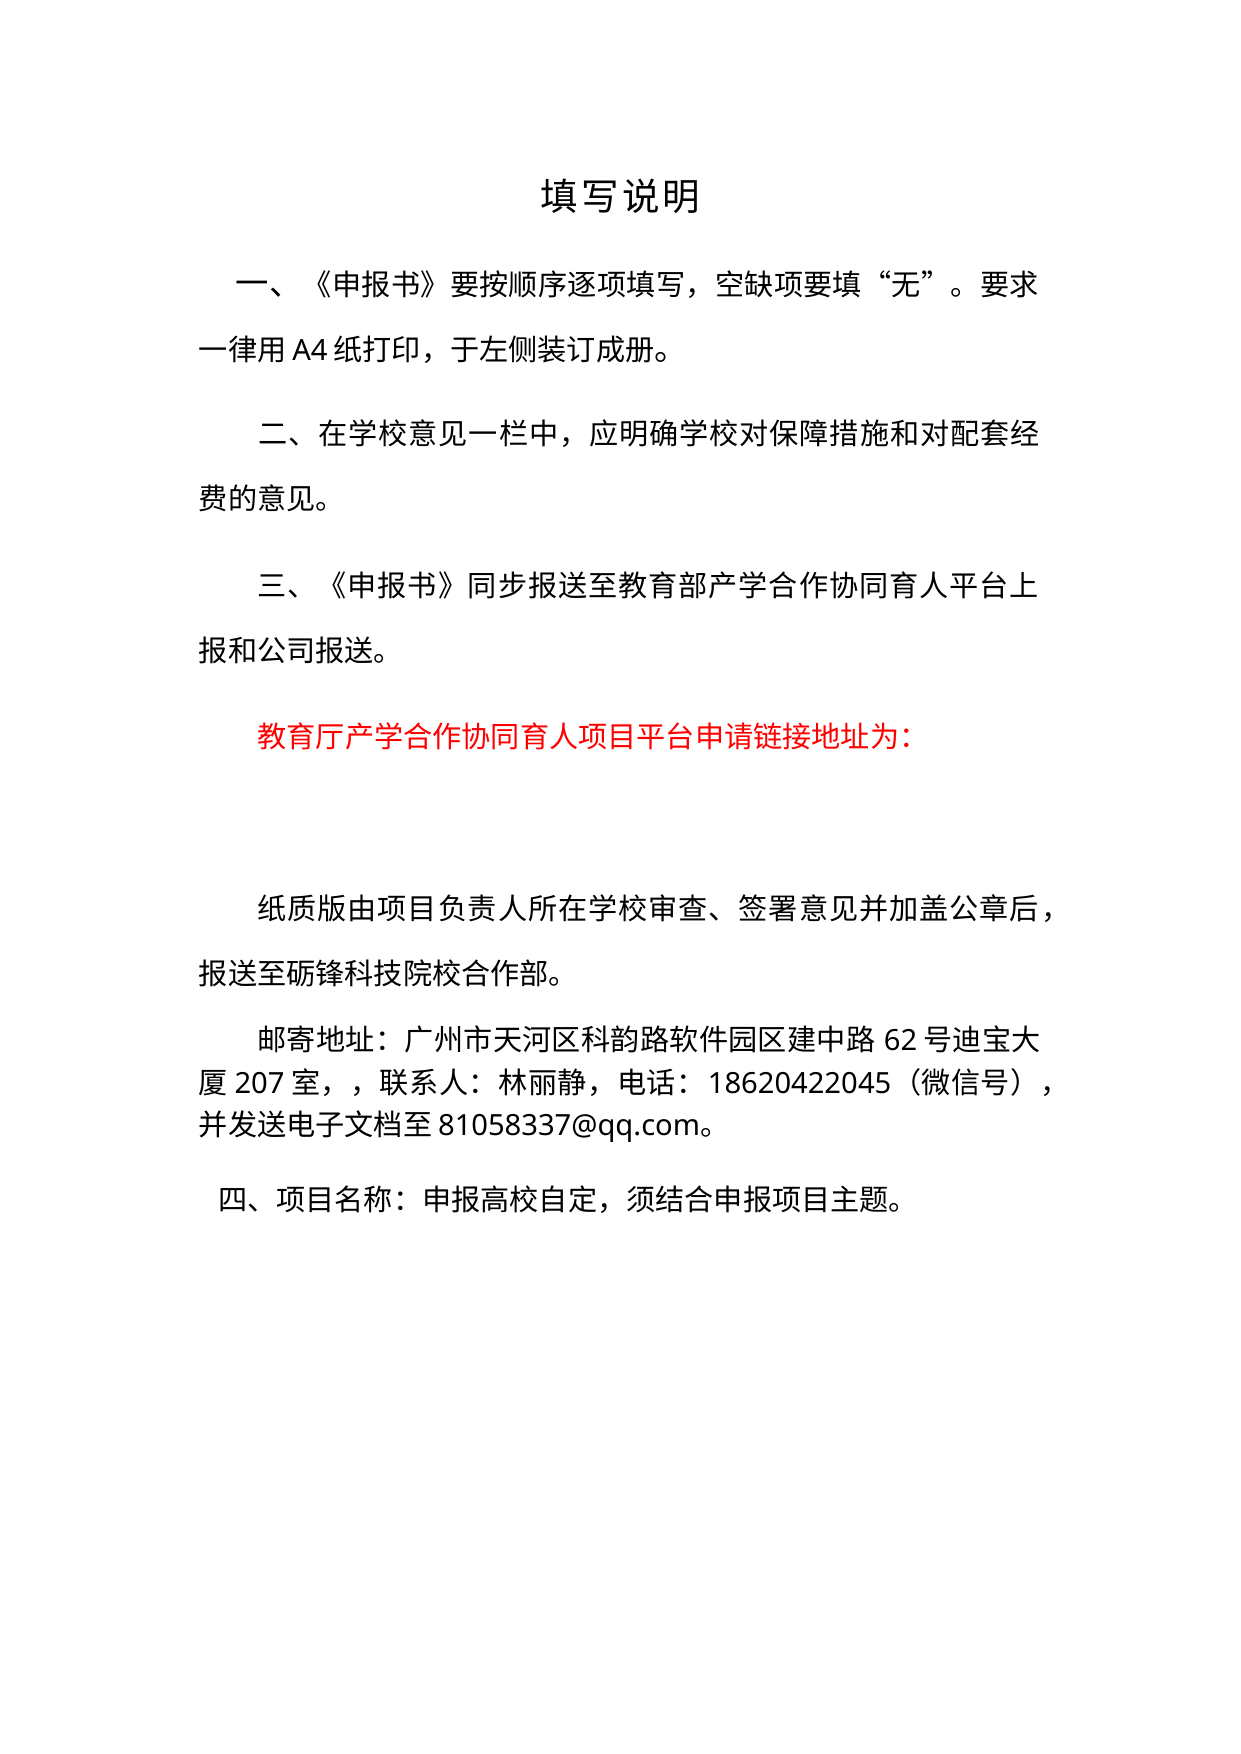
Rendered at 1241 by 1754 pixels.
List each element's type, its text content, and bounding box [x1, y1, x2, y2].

text 二、在学校意见一栏中，应明确学校对保障措施和对配套经费的意见。 [199, 399, 1041, 529]
text 填写说明 [187, 162, 1053, 227]
text 一、《申报书》要按顺序逐项填写，空缺项要填“无”。要求一律用A4纸打印，于左侧装订成册。 [199, 248, 1041, 378]
text 三、《申报书》同步报送至教育部产学合作协同育人平台上报和公司报送。 [199, 551, 1041, 681]
text 纸质版由项目负责人所在学校审查、签署意见并加盖公章后，报送至砺锋科技院校合作部。 [199, 874, 1041, 1004]
text 邮寄地址：广州市天河区科韵路软件园区建中路62号迪宝大厦207室，，联系人：林丽静，电话：18620422045（微信号），并发送电子文档至81058337@qq.com。 [199, 1017, 1041, 1144]
text 教育厅产学合作协同育人项目平台申请链接地址为： [199, 702, 1041, 767]
text 四、项目名称：申报高校自定，须结合申报项目主题。 [187, 1165, 1053, 1230]
